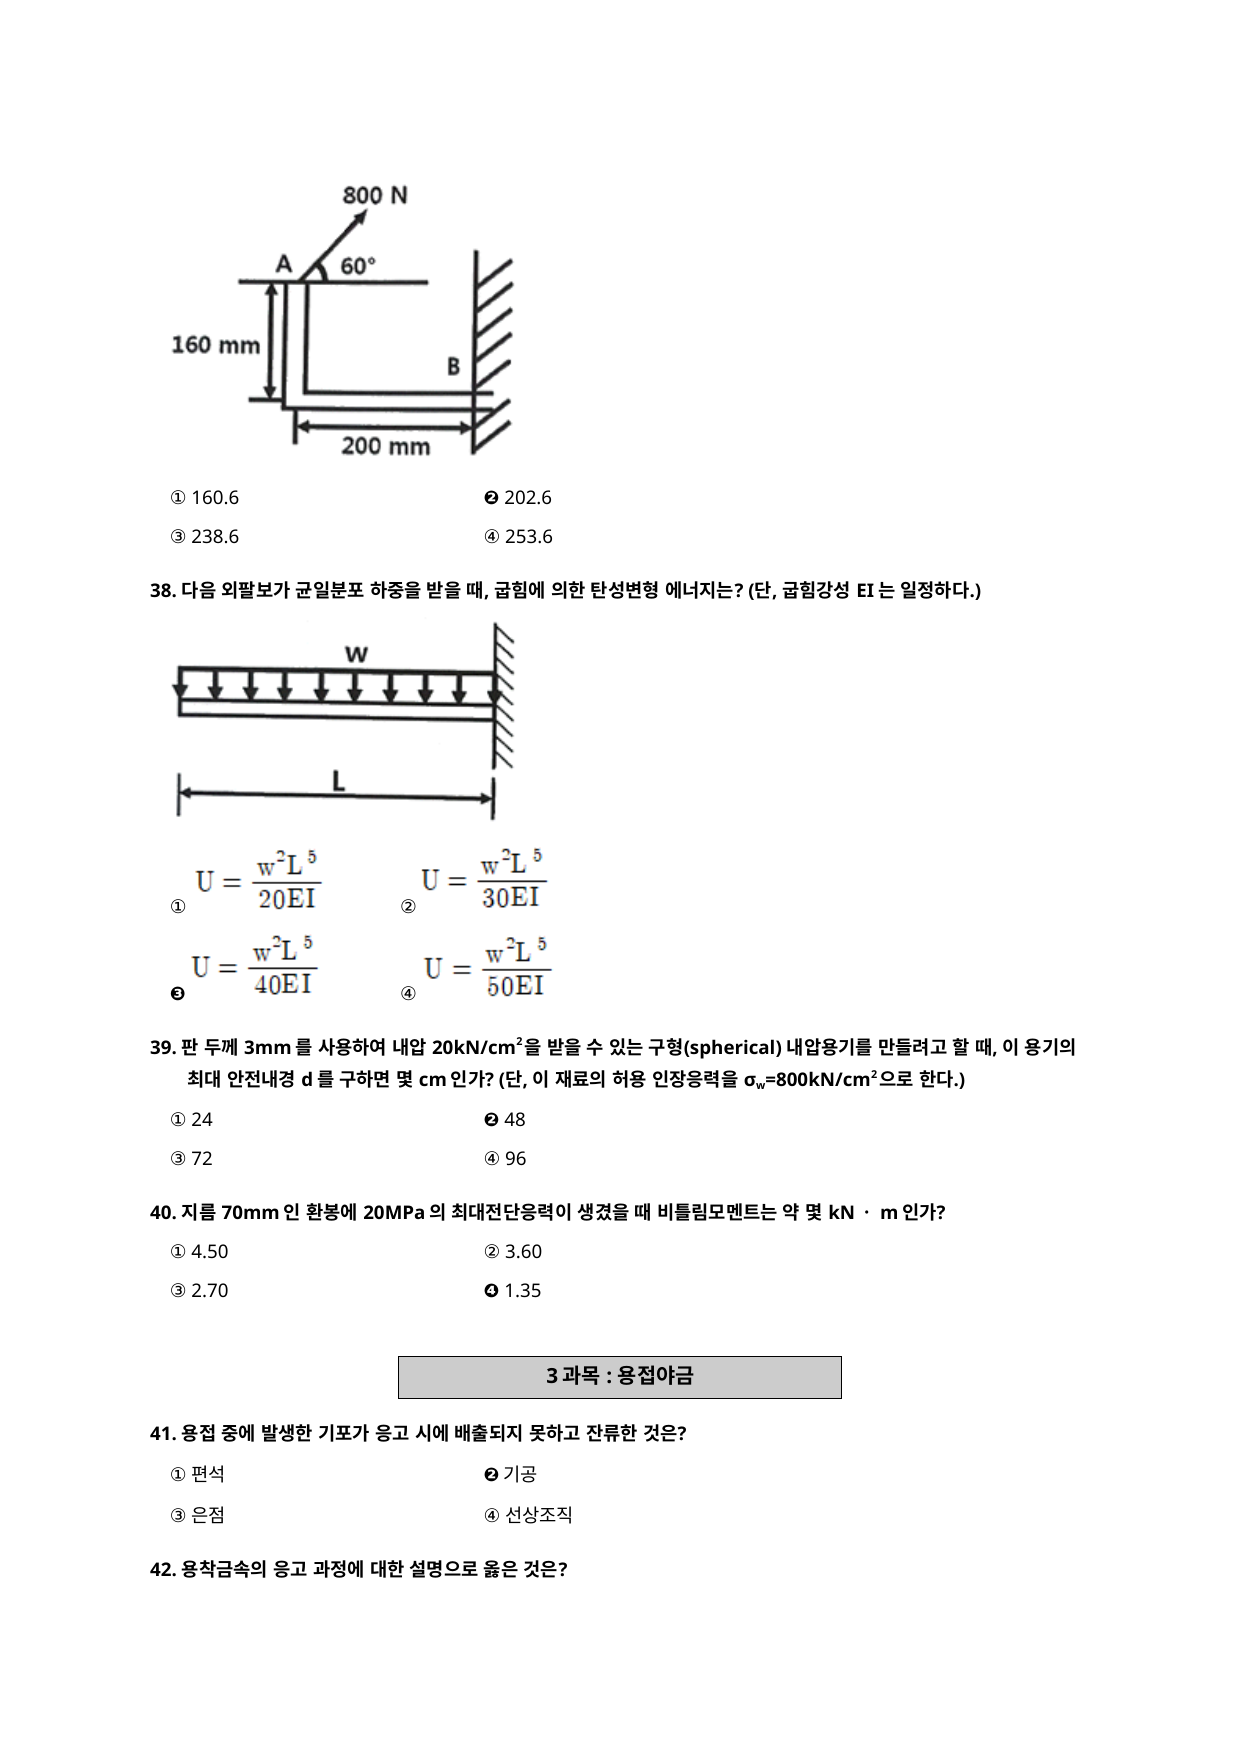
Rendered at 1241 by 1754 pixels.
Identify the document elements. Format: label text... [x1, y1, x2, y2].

text 39. 판 두께 3mm를 사용하여 내압 20kN/cm2을 받을 수 있는 구형(spherical) 내압용기를 만들려고 할 때, 이 용기의 최대 안전내경 d를 구하면 몇 cm인가? (단, 이 재료의 허용 인장응력을 σw=800kN/cm2으로 한다.) [150, 1032, 1090, 1092]
picture [191, 846, 324, 914]
text ③ 238.6 ④ 253.6 [150, 523, 1090, 549]
picture [169, 616, 518, 828]
picture [169, 177, 518, 465]
picture [421, 846, 552, 914]
picture [421, 933, 555, 1001]
text ① 4.50 ② 3.60 [150, 1238, 1090, 1264]
text ① 24 ❷ 48 [150, 1106, 1090, 1131]
picture [190, 933, 321, 1001]
text ③ 은점 ④ 선상조직 [150, 1501, 1090, 1528]
text 38. 다음 외팔보가 균일분포 하중을 받을 때, 굽힘에 의한 탄성변형 에너지는? (단, 굽힘강성 EI는 일정하다.) [150, 576, 1090, 603]
text ③ 72 ④ 96 [150, 1145, 1090, 1171]
text ③ 2.70 ❹ 1.35 [150, 1278, 1090, 1303]
text ① 160.6 ❷ 202.6 [150, 484, 1090, 509]
text ① 편석 ❷기공 [150, 1460, 1090, 1487]
text 41. 용접 중에 발생한 기포가 응고 시에 배출되지 못하고 잔류한 것은? [150, 1419, 1090, 1446]
table_header 3과목 : 용접야금 [399, 1357, 841, 1398]
text 40. 지름 70mm인 환봉에 20MPa의 최대전단응력이 생겼을 때 비틀림모멘트는 약 몇 kNㆍm인가? [150, 1197, 1090, 1224]
text 42. 용착금속의 응고 과정에 대한 설명으로 옳은 것은? [150, 1555, 1090, 1582]
